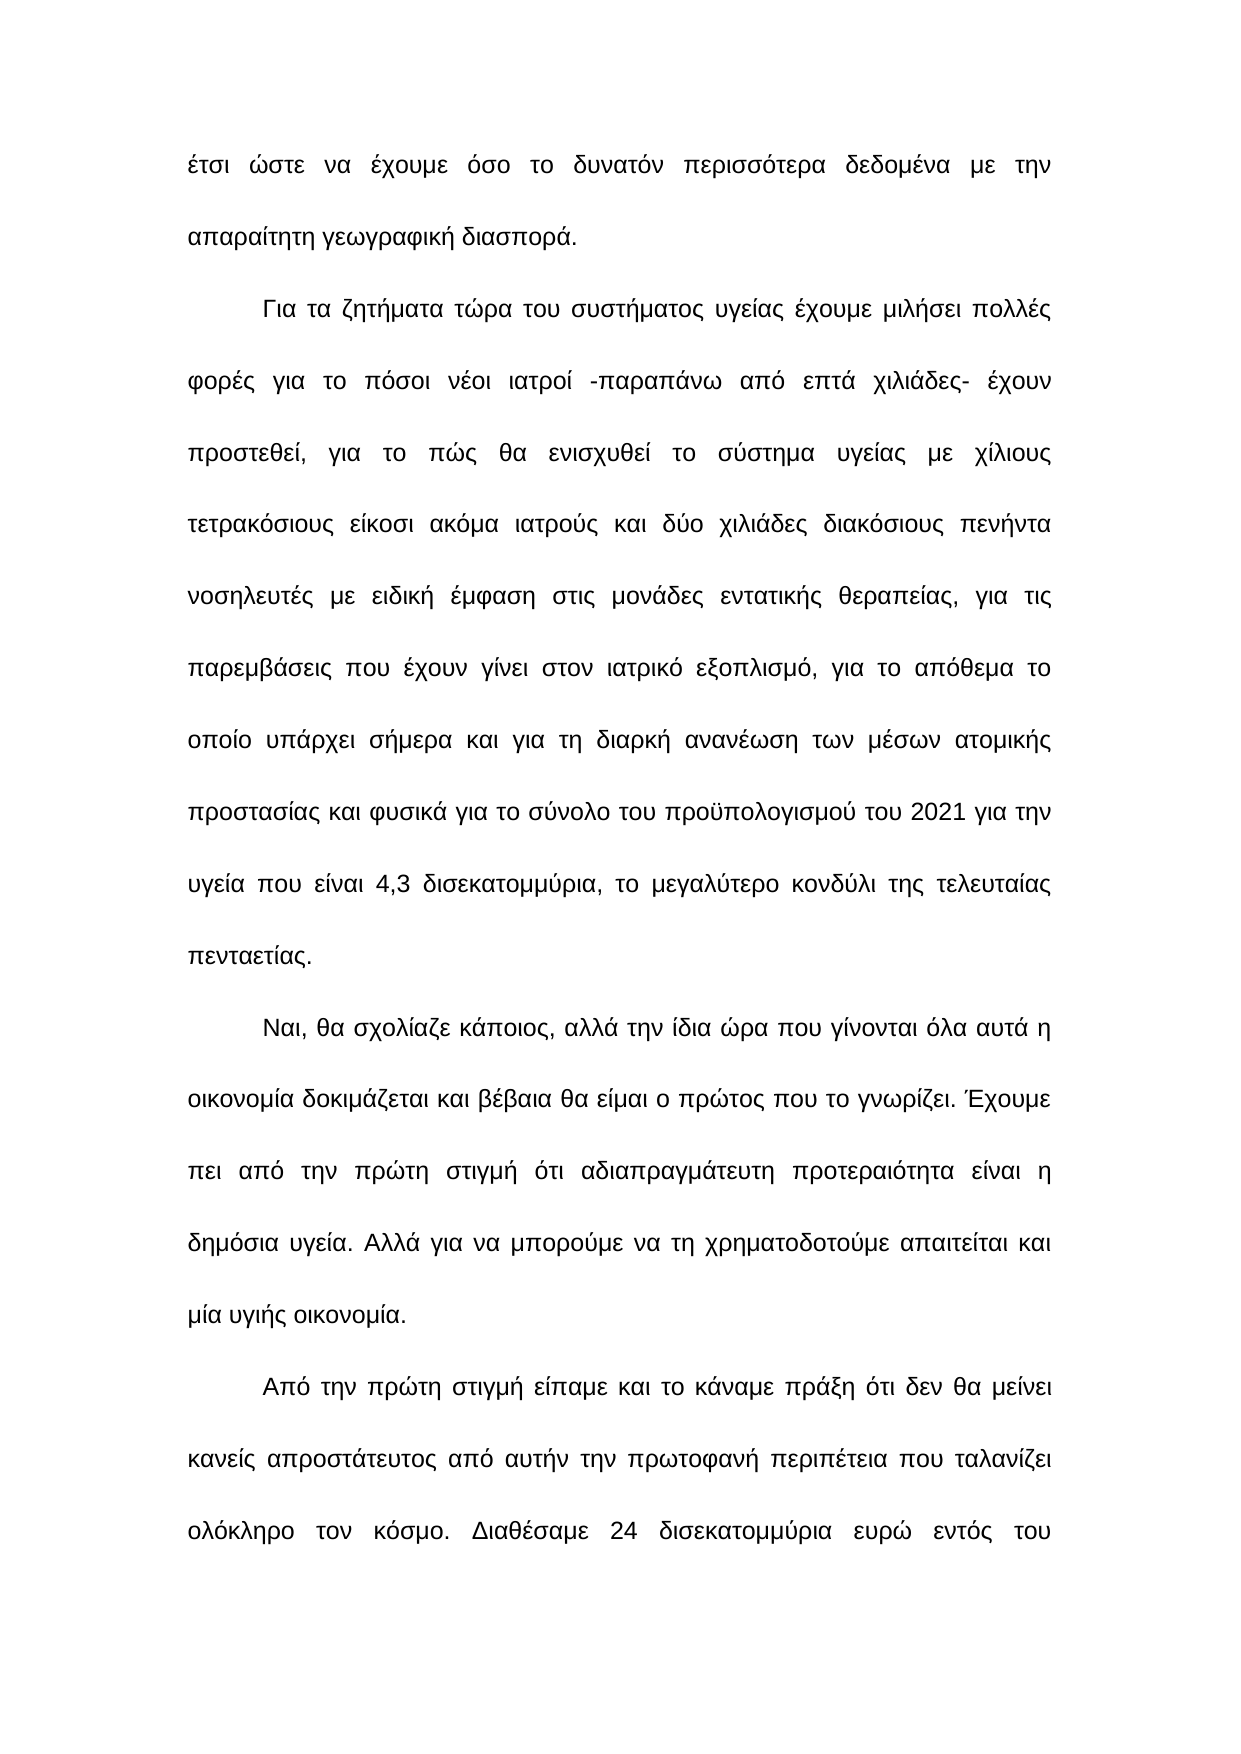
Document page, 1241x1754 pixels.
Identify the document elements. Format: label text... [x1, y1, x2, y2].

text Ναι, θα σχολίαζε κάποιος, αλλά την ίδια ώρα που γίνονται όλα αυτά η οικονομία δοκιμάζεται και βέβαια θα είμαι ο πρώτος που το γνωρίζει. Έχουμε πει από την πρώτη στιγμή ότι αδιαπραγμάτευτη προτεραιότητα είναι η δημόσια υγεία. Αλλά για να μπορούμε να τη χρηματοδοτούμε απαιτείται και μία υγιής οικονομία. [187, 1012, 1053, 1329]
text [187, 1372, 1053, 1544]
text Για τα ζητήματα τώρα του συστήματος υγείας έχουμε μιλήσει πολλές φορές για το πόσοι νέοι ιατροί -παραπάνω από επτά χιλιάδες- έχουν προστεθεί, για το πώς θα ενισχυθεί το σύστημα υγείας με χίλιους τετρακόσιους είκοσι ακόμα ιατρούς και δύο χιλιάδες διακόσιους πενήντα νοσηλευτές με ειδική έμφαση στις μονάδες εντατικής θεραπείας, για τις παρεμβάσεις που έχουν γίνει στον ιατρικό εξοπλισμό, για το απόθεμα το οποίο υπάρχει σήμερα και για τη διαρκή ανανέωση των μέσων ατομικής προστασίας και φυσικά για το σύνολο του προϋπολογισμού του 2021 για την υγεία που είναι 4,3 δισεκατομμύρια, το μεγαλύτερο κονδύλι της τελευταίας πενταετίας. [187, 294, 1053, 969]
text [187, 150, 1053, 251]
